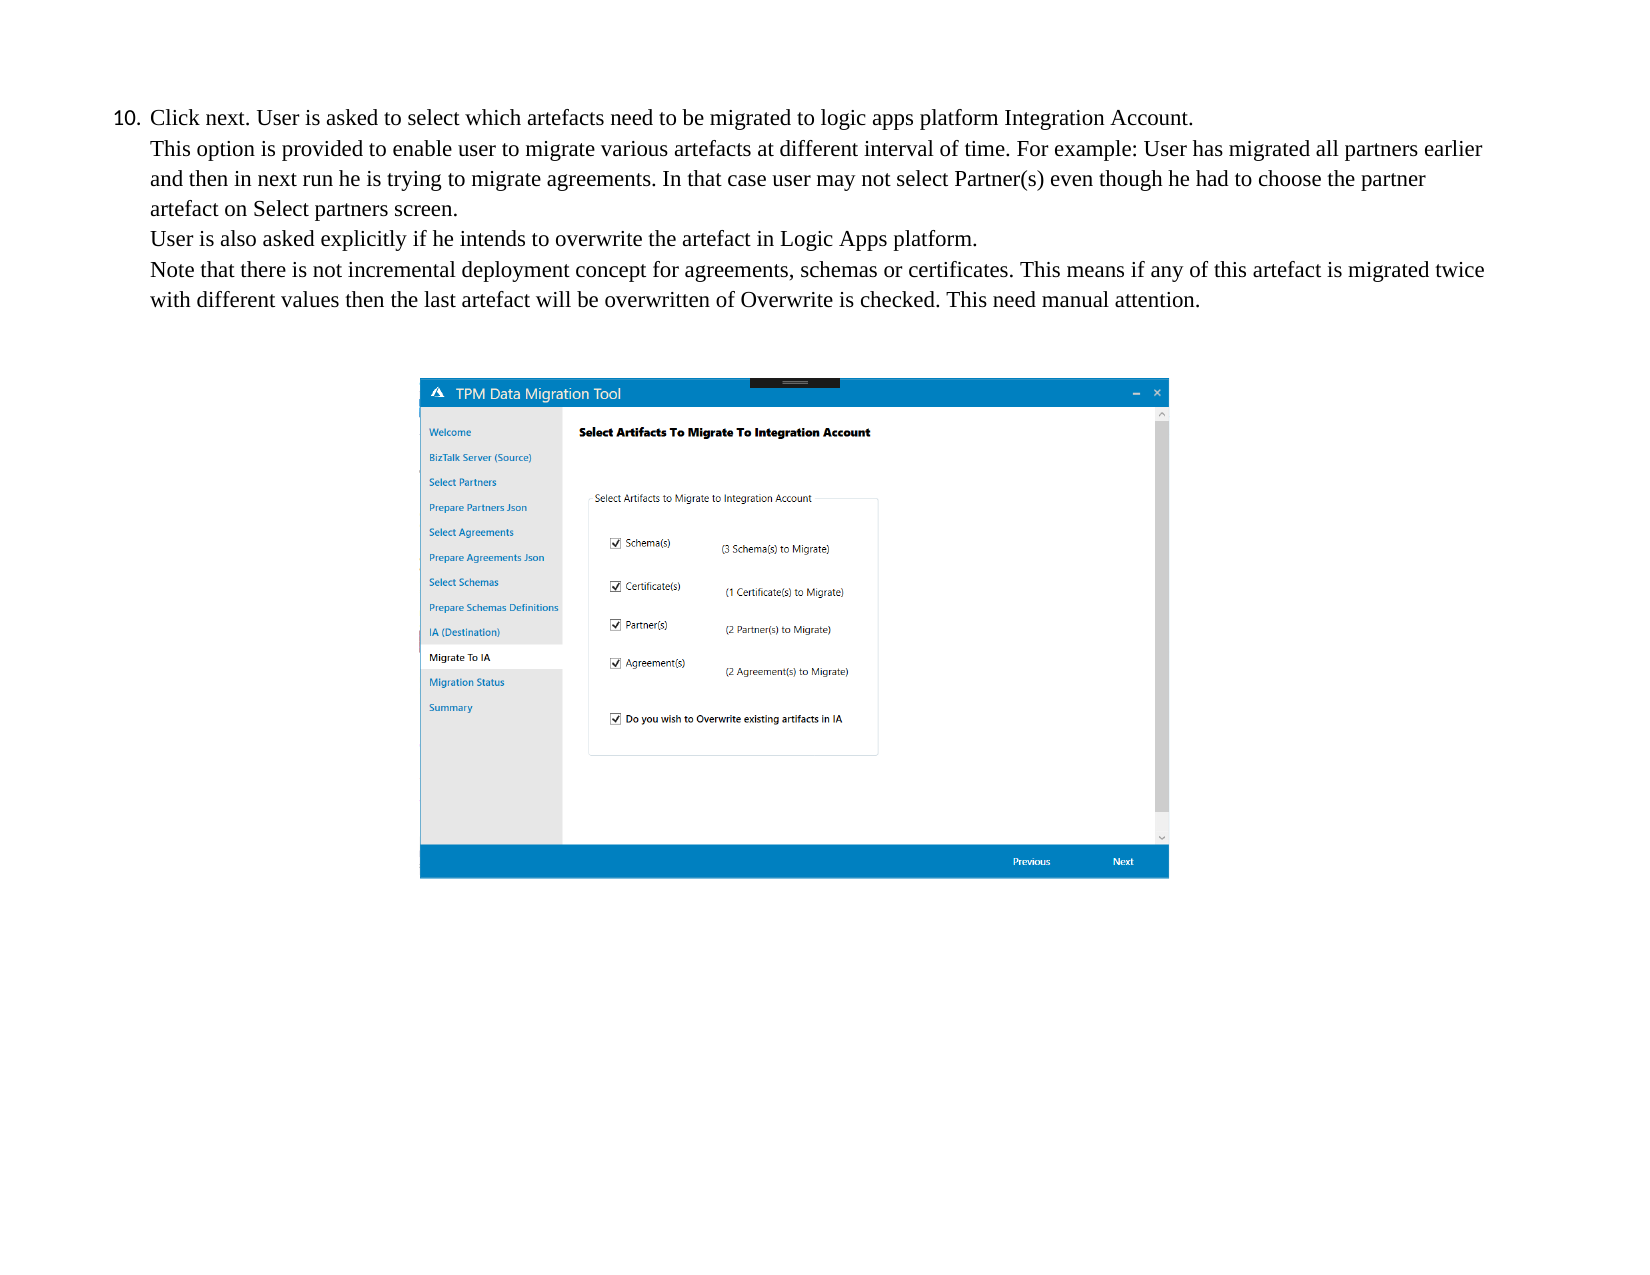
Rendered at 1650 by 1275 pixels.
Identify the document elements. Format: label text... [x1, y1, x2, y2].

picture [751, 378, 839, 387]
list Click next. User is asked to select which artefacts need to be migrated to logic apps platform Integration Account. This option is provided to enable user to migrate various artefacts at different interval of time. For example: User has migrated all partners earlier and then in next run he is trying to migrate agreements. In that case user may not select Partner(s) even though he had to choose the partner artefact on Select partners screen. User is also asked explicitly if he intends to overwrite the artefact in Logic Apps platform. Note that there is not incremental deployment concept for agreements, schemas or certificates. This means if any of this artefact is migrated twice with different values then the last artefact will be overwritten of Overwrite is checked. This need manual attention. [112, 103, 1491, 312]
picture [419, 380, 1170, 879]
